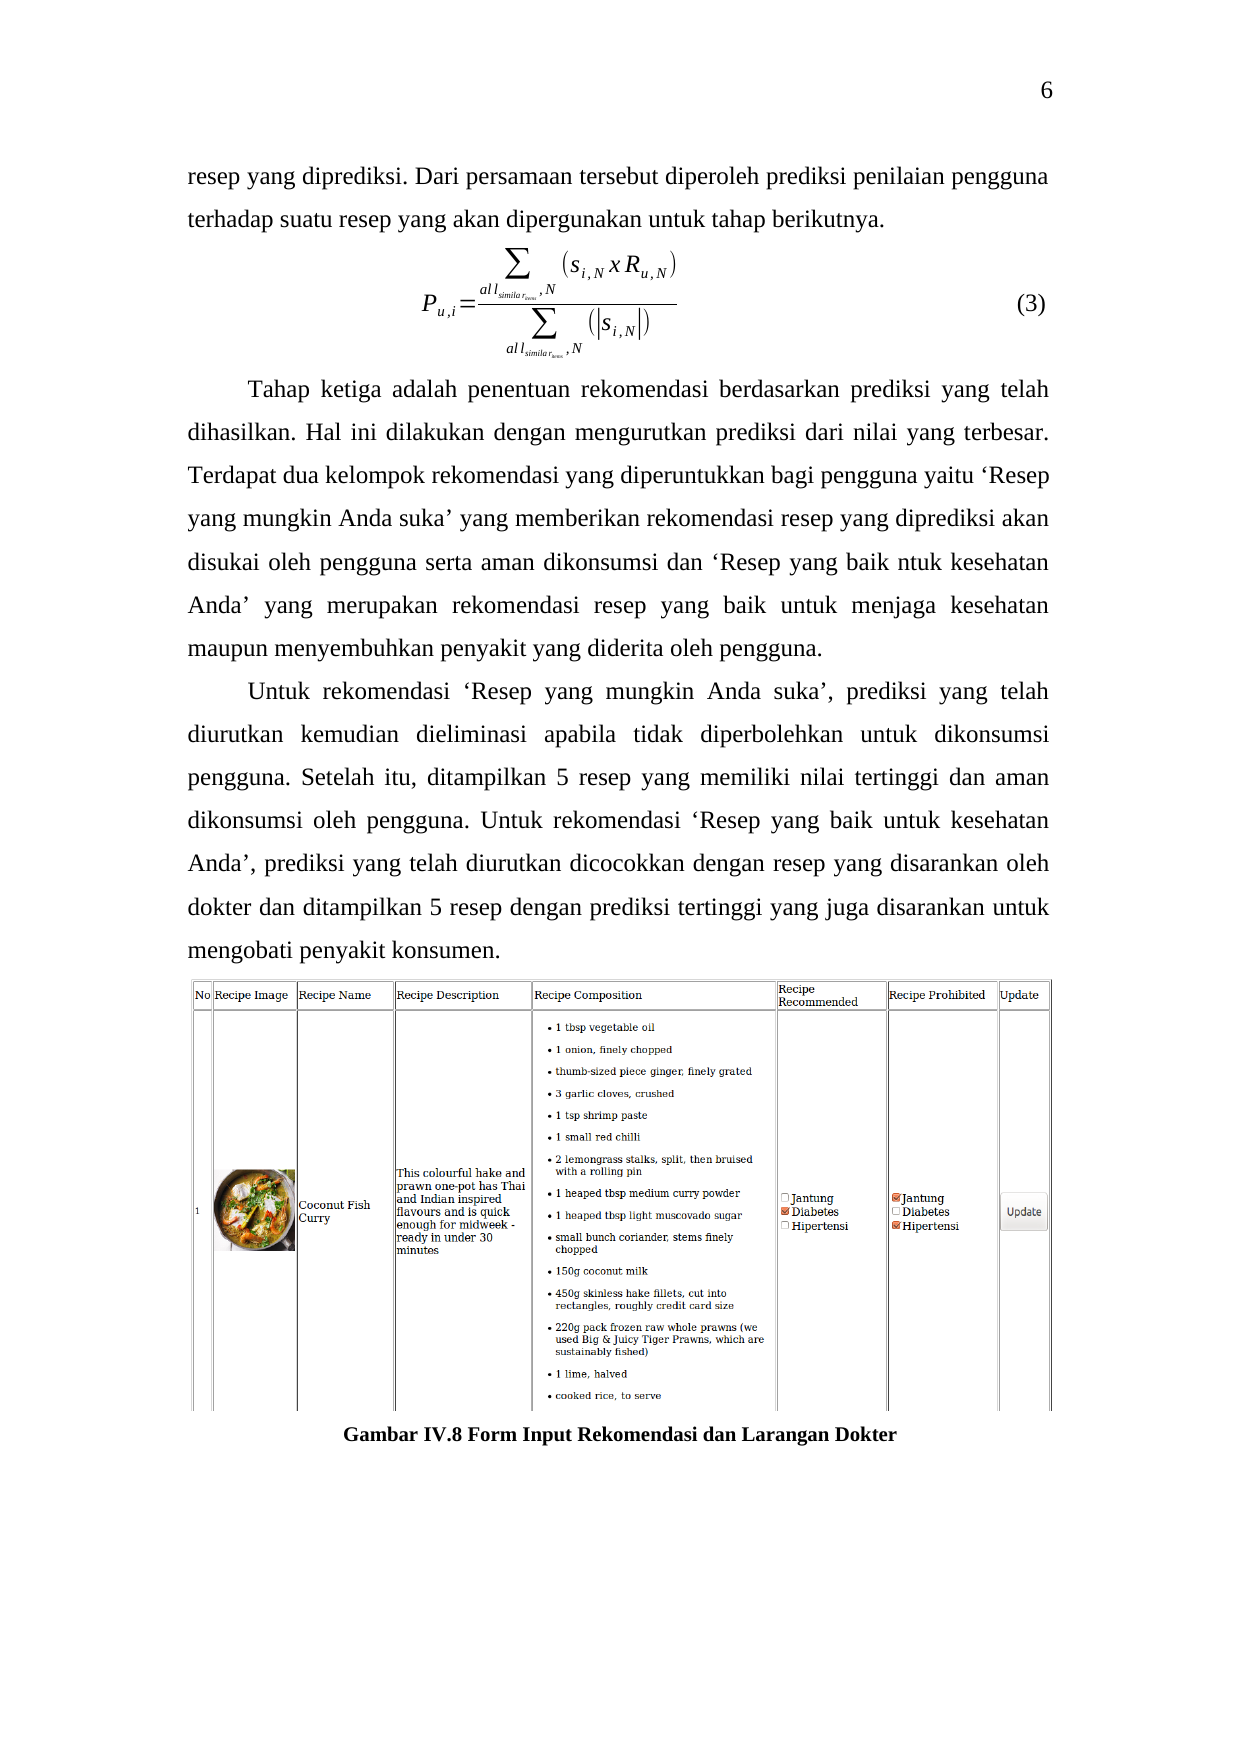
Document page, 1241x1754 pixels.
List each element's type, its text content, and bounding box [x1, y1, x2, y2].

text (3) [356, 247, 1050, 360]
text Untuk rekomendasi ‘Resep yang mungkin Anda suka’, prediksi yang telah diurutkan kemudian dieliminasi apabila tidak diperbolehkan untuk dikonsumsi pengguna. Setelah itu, ditampilkan 5 resep yang memiliki nilai tertinggi dan aman dikonsumsi oleh pengguna. Untuk rekomendasi ‘Resep yang baik untuk kesehatan Anda’, prediksi yang telah diurutkan dicocokkan dengan resep yang disarankan oleh dokter dan ditampilkan 5 resep dengan prediksi tertinggi yang juga disarankan untuk mengobati penyakit konsumen. [187, 676, 1050, 963]
text Tahap ketiga adalah penentuan rekomendasi berdasarkan prediksi yang telah dihasilkan. Hal ini dilakukan dengan mengurutkan prediksi dari nilai yang terbesar. Terdapat dua kelompok rekomendasi yang diperuntukkan bagi pengguna yaitu ‘Resep yang mungkin Anda suka’ yang memberikan rekomendasi resep yang diprediksi akan disukai oleh pengguna serta aman dikonsumsi dan ‘Resep yang baik ntuk kesehatan Anda’ yang merupakan rekomendasi resep yang baik untuk menjaga kesehatan maupun menyembuhkan penyakit yang diderita oleh pengguna. [187, 374, 1050, 662]
picture [187, 977, 1053, 1411]
